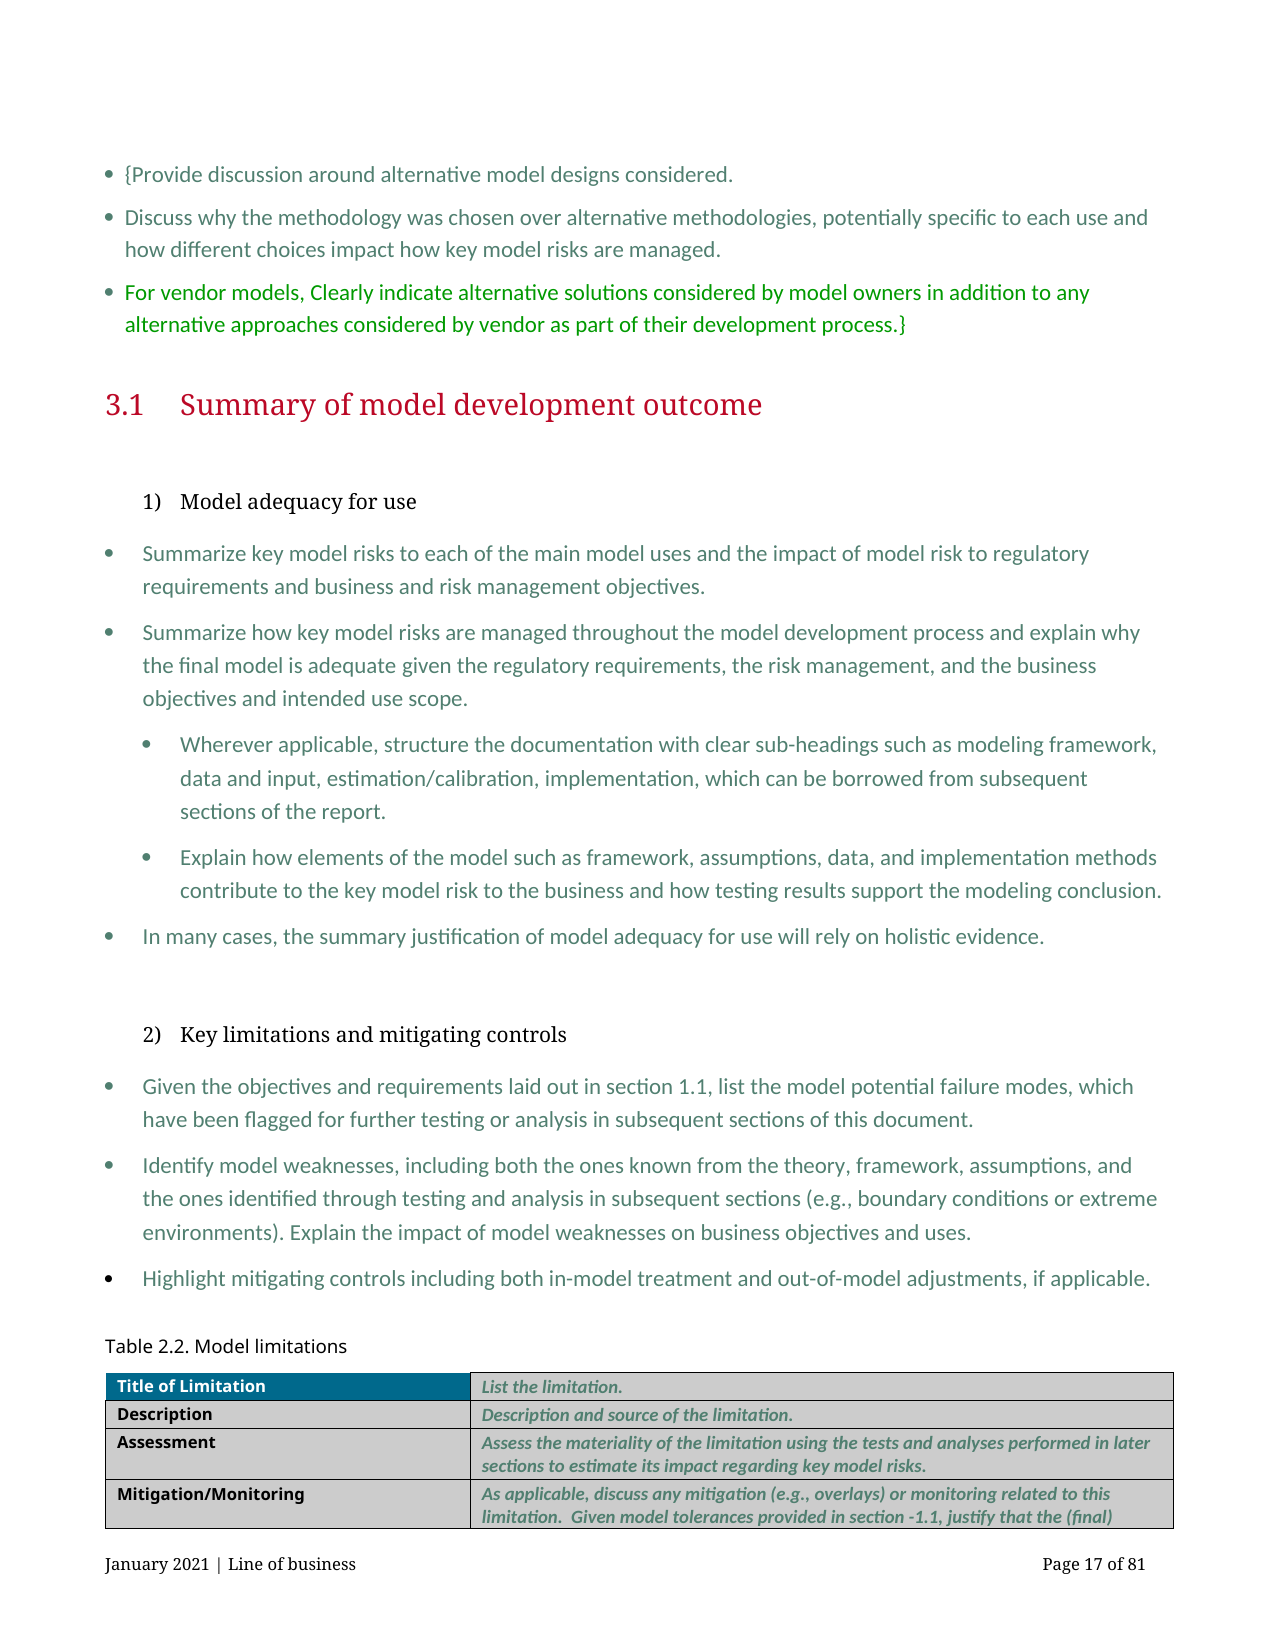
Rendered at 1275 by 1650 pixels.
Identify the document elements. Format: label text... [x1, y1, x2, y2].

list Discuss why the methodology was chosen over alternative methodologies, potentially specific to each use and how different choices impact how key model risks are managed. [105, 201, 1170, 263]
list For vendor models, Clearly indicate alternative solutions considered by model owners in addition to any alternative approaches considered by vendor as part of their development process.} [105, 276, 1170, 338]
table_header List the limitation. [471, 1373, 1173, 1400]
subtitle Summary of model development outcome [105, 384, 1170, 424]
list Explain how elements of the model such as framework, assumptions, data, and implementation methods contribute to the key model risk to the business and how testing results support the modeling conclusion. [142, 838, 1170, 905]
table_cell Assess the materiality of the limitation using the tests and analyses performed in later sections to estimate its impact regarding key model risks. [471, 1429, 1173, 1479]
list Key limitations and mitigating controls [142, 1016, 1170, 1049]
table_cell Assessment [106, 1429, 470, 1479]
table_cell Description and source of the limitation. [471, 1401, 1173, 1428]
list Identify model weaknesses, including both the ones known from the theory, framework, assumptions, and the ones identified through testing and analysis in subsequent sections (e.g., boundary conditions or extreme environments). Explain the impact of model weaknesses on business objectives and uses. [105, 1147, 1170, 1247]
table_cell Description [106, 1401, 470, 1428]
list Wherever applicable, structure the documentation with clear sub-headings such as modeling framework, data and input, estimation/calibration, implementation, which can be borrowed from subsequent sections of the report. [142, 726, 1170, 826]
list Given the objectives and requirements laid out in section 1.1, list the model potential failure modes, which have been flagged for further testing or analysis in subsequent sections of this document. [105, 1068, 1170, 1134]
list Model adequacy for use [142, 482, 1170, 516]
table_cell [471, 1480, 1173, 1528]
list Summarize key model risks to each of the main model uses and the impact of model risk to regulatory requirements and business and risk management objectives. [105, 534, 1170, 601]
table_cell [106, 1480, 470, 1528]
list In many cases, the summary justification of model adequacy for use will rely on holistic evidence. [105, 918, 1170, 951]
list Summarize how key model risks are managed throughout the model development process and explain why the final model is adequate given the regulatory requirements, the risk management, and the business objectives and intended use scope. [105, 613, 1170, 713]
list Highlight mitigating controls including both in-model treatment and out-of-model adjustments, if applicable. [105, 1259, 1170, 1293]
table_header Title of Limitation [106, 1373, 470, 1400]
list {Provide discussion around alternative model designs considered. [105, 157, 1170, 188]
